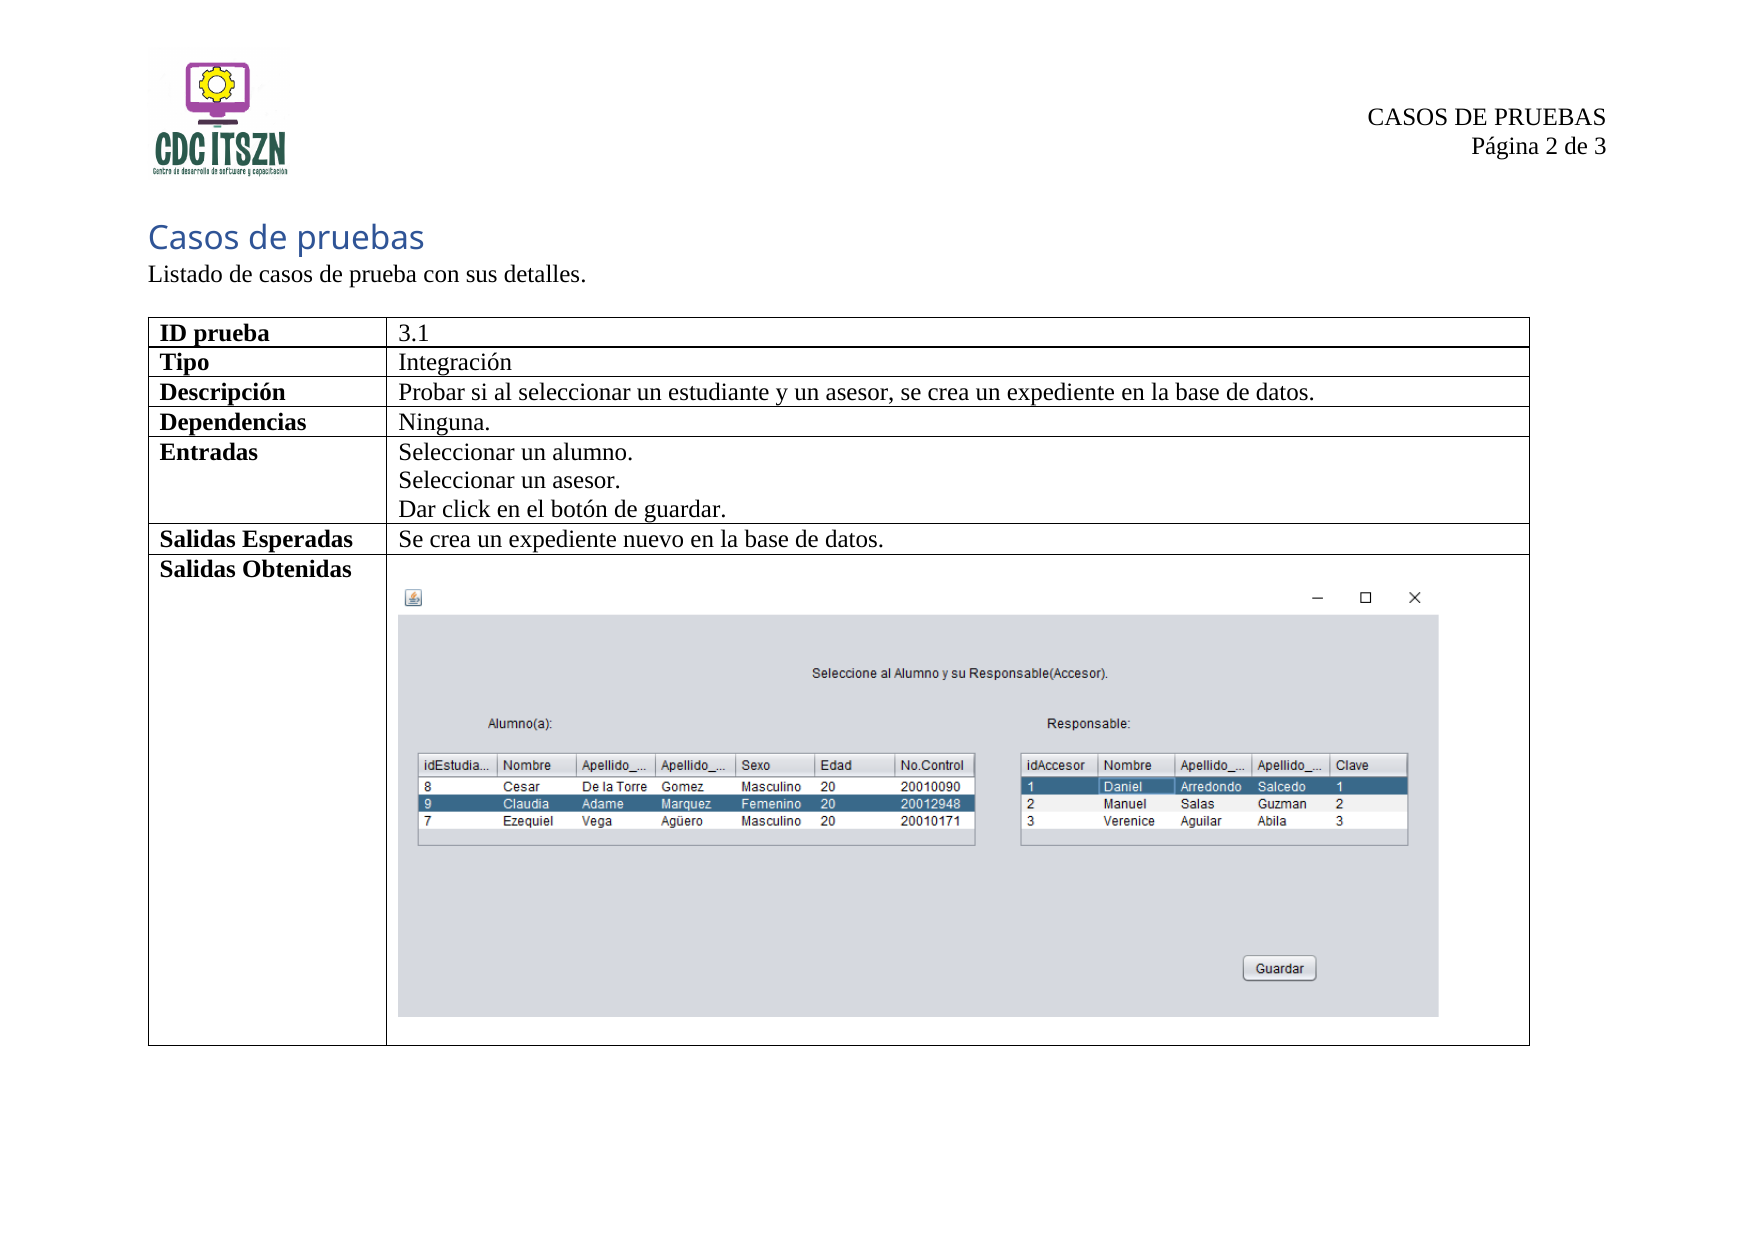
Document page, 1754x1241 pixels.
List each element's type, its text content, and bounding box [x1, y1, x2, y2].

table_cell Integración [387, 348, 1529, 376]
table_cell Dependencias [149, 407, 386, 436]
table_header 3.1 [387, 318, 1529, 346]
picture [398, 583, 1439, 1017]
picture [147, 47, 290, 180]
table_cell Seleccionar un alumno. Seleccionar un asesor. Dar click en el botón de guardar. [387, 437, 1529, 523]
table_cell Se crea un expediente nuevo en la base de datos. [387, 524, 1529, 553]
table_cell [387, 555, 1529, 1045]
table_cell Salidas Obtenidas [149, 555, 386, 1045]
subtitle Casos de pruebas [148, 214, 1606, 259]
table_cell Ninguna. [387, 407, 1529, 436]
table_cell Entradas [149, 437, 386, 523]
table_cell Descripción [149, 377, 386, 406]
table_cell Tipo [149, 348, 386, 376]
table_header ID prueba [149, 318, 386, 346]
text Listado de casos de prueba con sus detalles. [148, 259, 1606, 288]
table_cell Salidas Esperadas [149, 524, 386, 553]
table_cell Probar si al seleccionar un estudiante y un asesor, se crea un expediente en la base de datos. [387, 377, 1529, 406]
